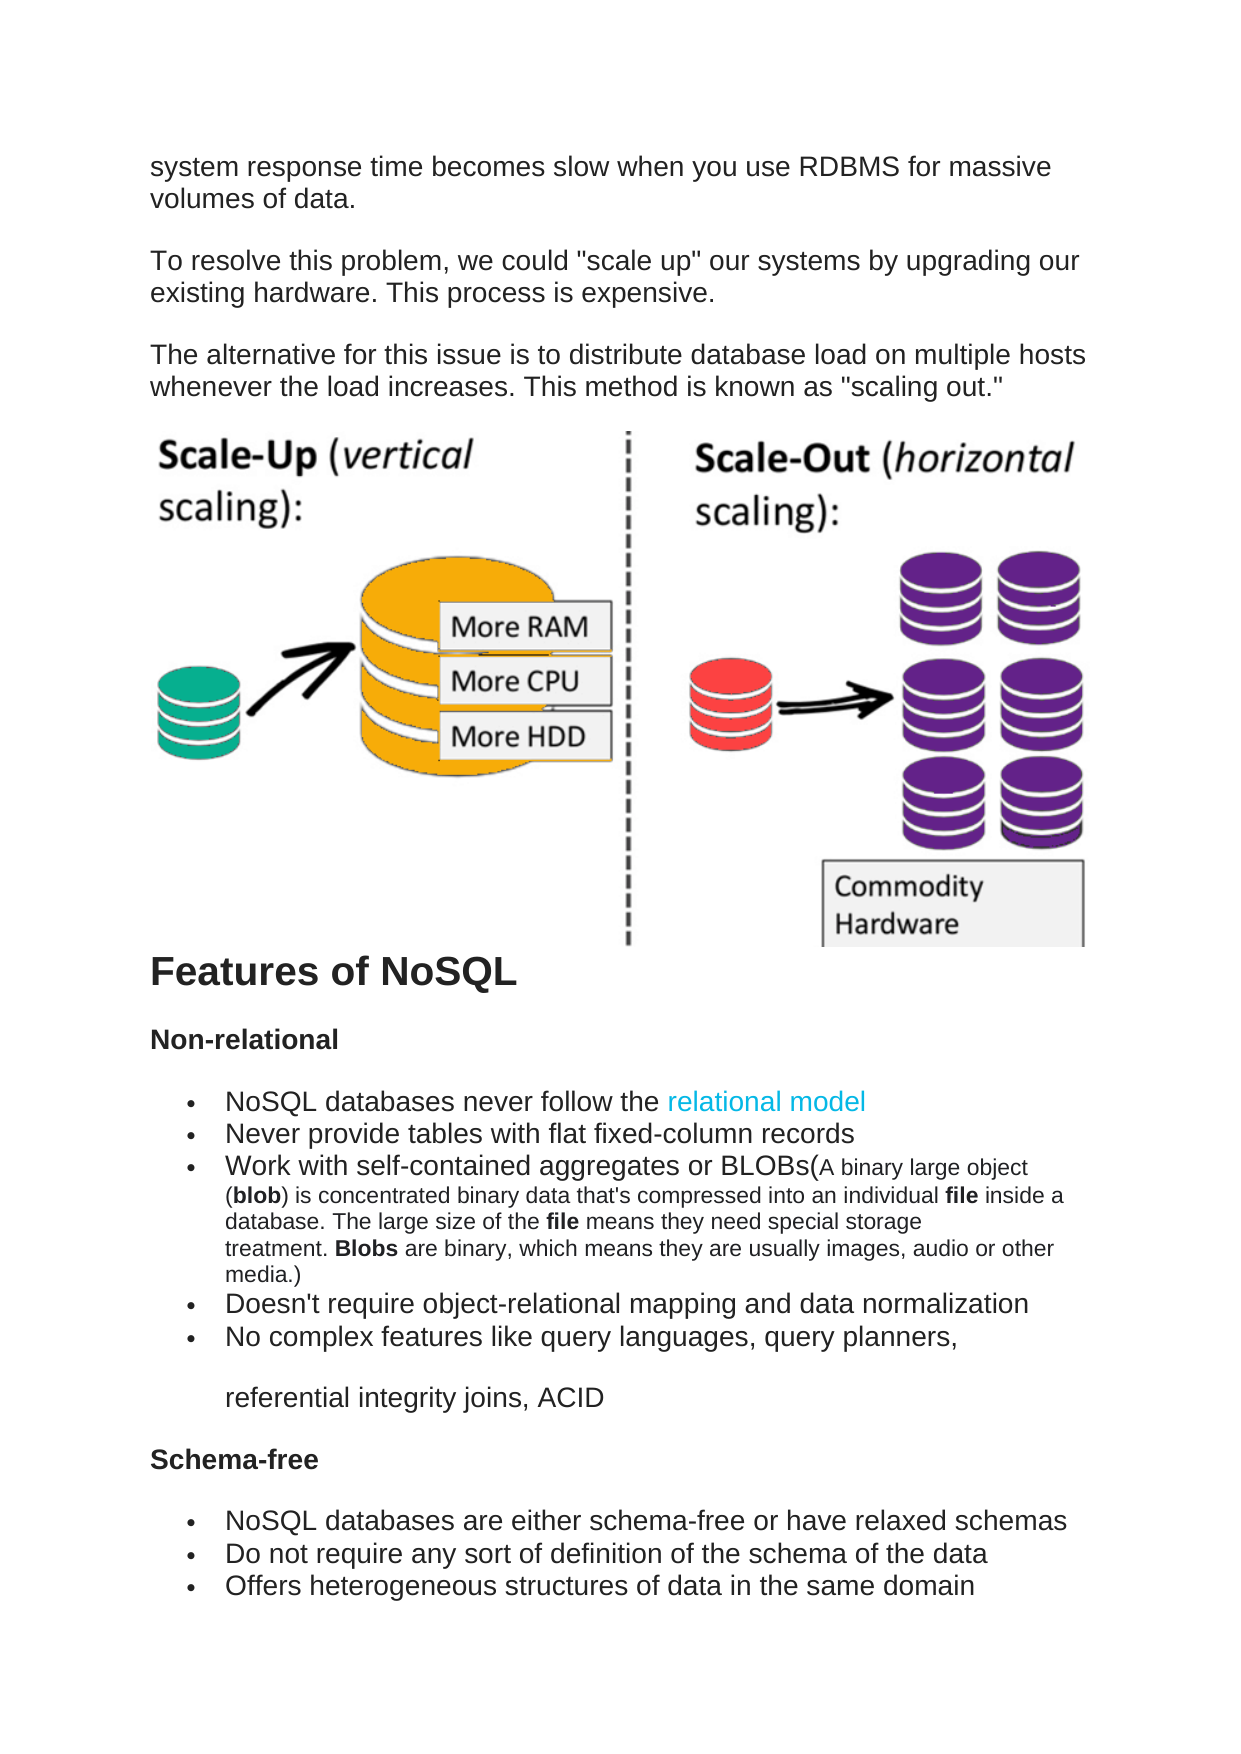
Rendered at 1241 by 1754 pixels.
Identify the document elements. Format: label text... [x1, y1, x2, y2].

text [150, 150, 1090, 215]
list Never provide tables with flat fixed-column records [187, 1117, 1090, 1149]
list Do not require any sort of definition of the schema of the data [187, 1537, 1090, 1569]
picture [150, 431, 1091, 947]
subtitle Features of NoSQL [150, 947, 1090, 994]
text The alternative for this issue is to distribute database load on multiple hosts whenever the load increases. This method is known as "scaling out." [150, 338, 1090, 403]
list NoSQL databases are either schema-free or have relaxed schemas [187, 1504, 1090, 1537]
text Schema-free [150, 1443, 1090, 1475]
list NoSQL databases never follow the relational model [187, 1084, 1090, 1117]
text To resolve this problem, we could "scale up" our systems by upgrading our existing hardware. This process is expensive. [150, 244, 1090, 309]
text Non-relational [150, 1023, 1090, 1055]
text referential integrity joins, ACID [225, 1381, 1090, 1413]
list Work with self-contained aggregates or BLOBs(A binary large object (blob) is concentrated binary data that's compressed into an individual file inside a database. The large size of the file means they need special storage treatment. Blobs are binary, which means they are usually images, audio or other media.) [187, 1149, 1090, 1287]
list Doesn't require object-relational mapping and data normalization [187, 1287, 1090, 1319]
list Offers heterogeneous structures of data in the same domain [187, 1569, 1090, 1601]
list No complex features like query languages, query planners, [187, 1319, 1090, 1352]
